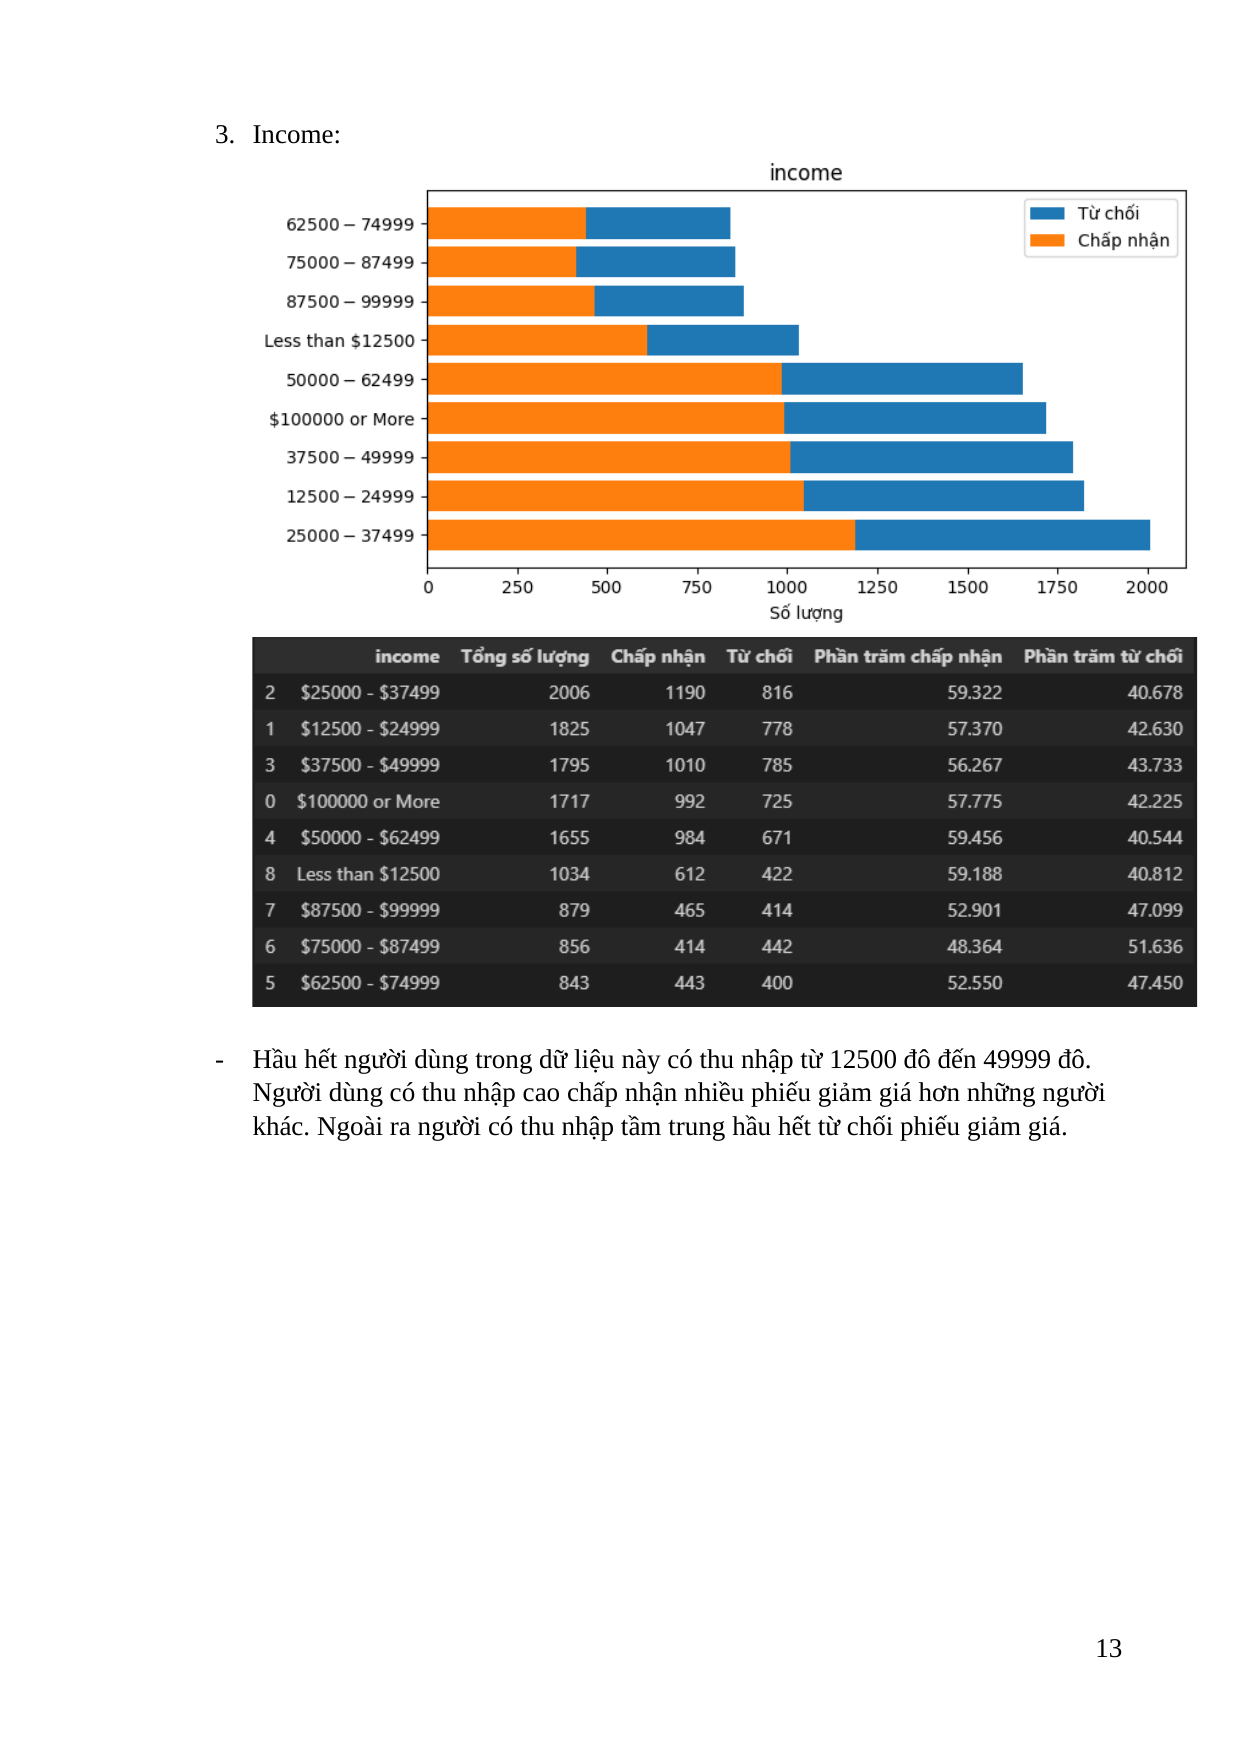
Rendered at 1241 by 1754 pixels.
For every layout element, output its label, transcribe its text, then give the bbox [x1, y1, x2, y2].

picture [252, 151, 1198, 635]
list Hầu hết người dùng trong dữ liệu này có thu nhập từ 12500 đô đến 49999 đô. Người dùng có thu nhập cao chấp nhận nhiều phiếu giảm giá hơn những người khác. Ngoài ra người có thu nhập tầm trung hầu hết từ chối phiếu giảm giá. [215, 1043, 1122, 1141]
picture [252, 637, 1198, 1007]
